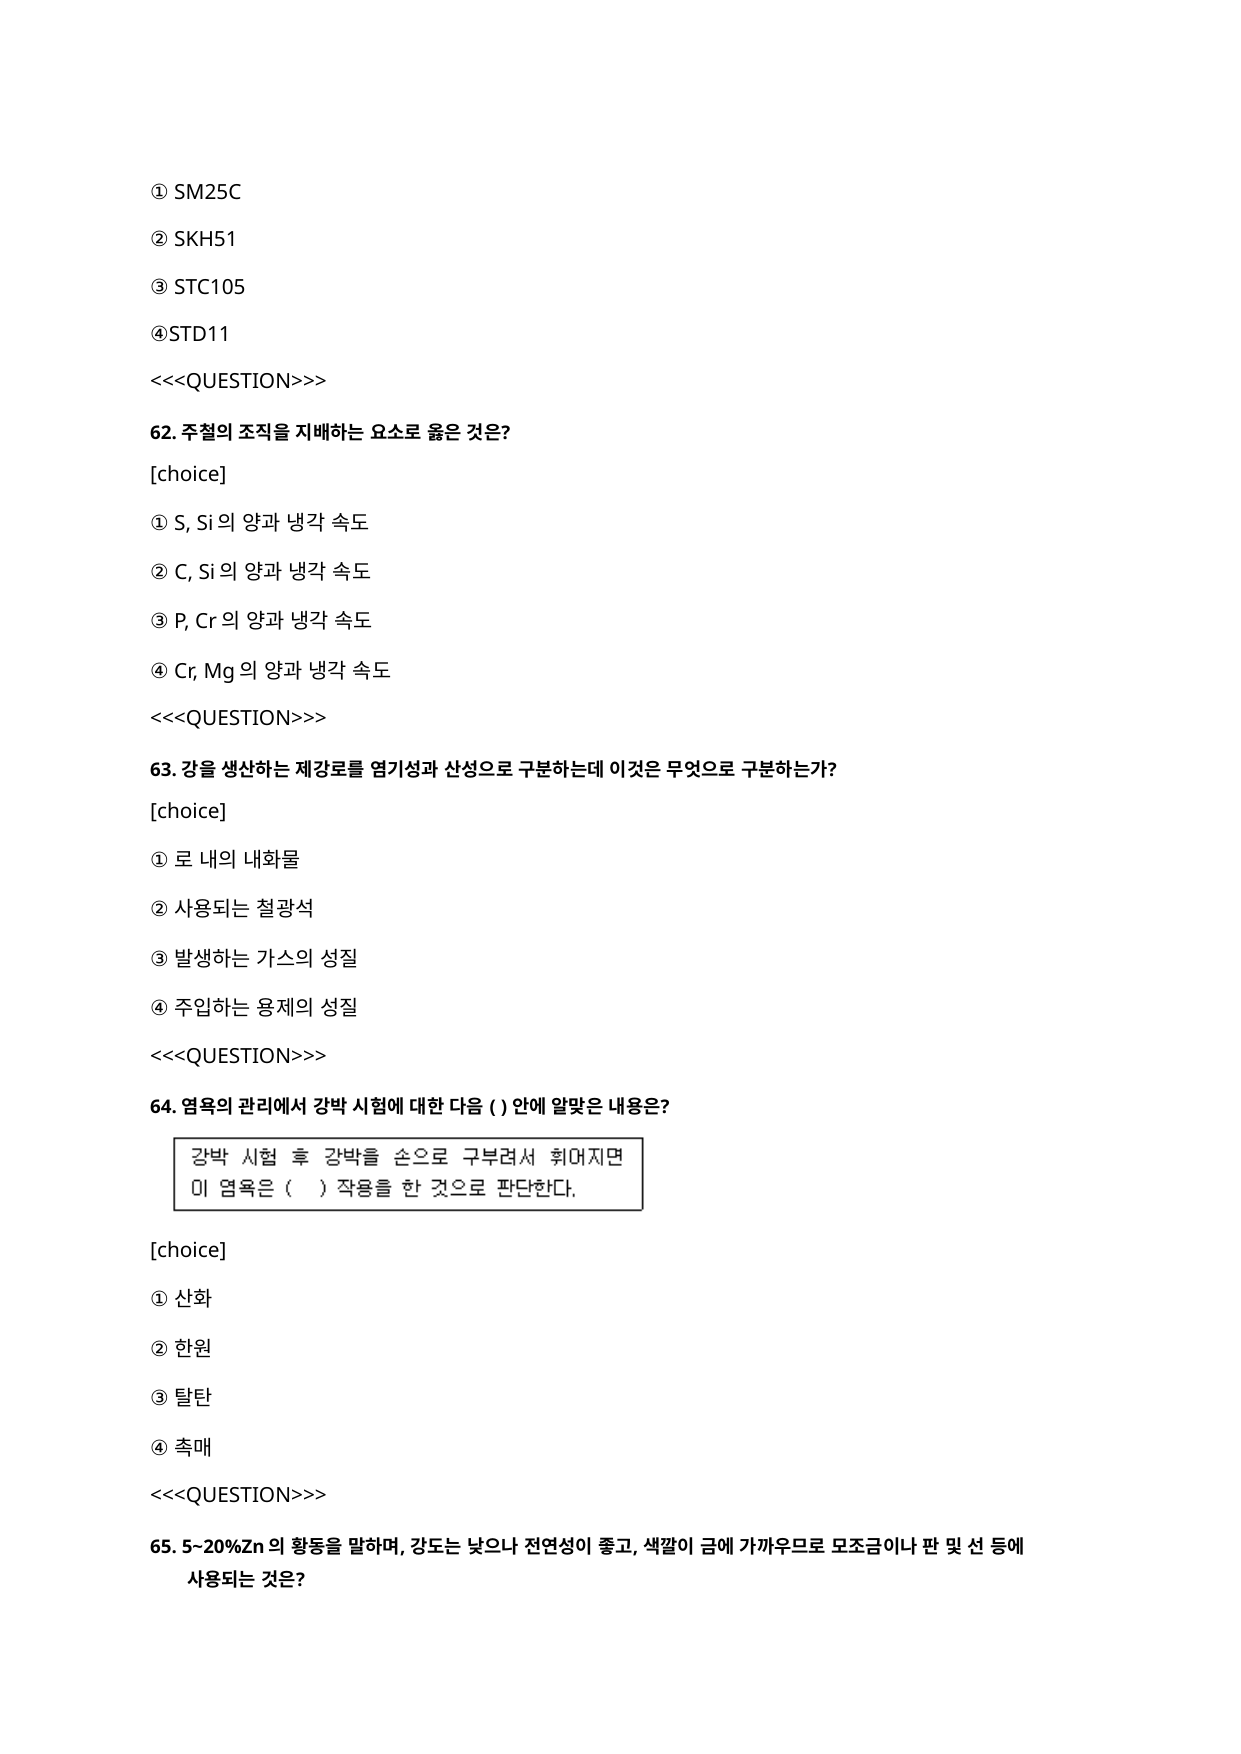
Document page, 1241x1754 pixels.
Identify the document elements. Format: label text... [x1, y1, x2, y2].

text ② 사용되는 철광석 [150, 893, 1090, 923]
text [choice] [150, 796, 1090, 824]
text 65. 5~20%Zn의 황동을 말하며, 강도는 낮으나 전연성이 좋고, 색깔이 금에 가까우므로 모조금이나 판 및 선 등에 사용되는 것은? [150, 1532, 1090, 1591]
picture [169, 1133, 650, 1216]
text ④STD11 [150, 319, 1090, 347]
text ④ 촉매 [150, 1431, 1090, 1461]
text <<<QUESTION>>> [150, 366, 1090, 395]
text ③ STC105 [150, 272, 1090, 300]
text ③ P, Cr의 양과 냉각 속도 [150, 605, 1090, 635]
text [choice] [150, 459, 1090, 487]
text [choice] [150, 1235, 1090, 1264]
text 63. 강을 생산하는 제강로를 염기성과 산성으로 구분하는데 이것은 무엇으로 구분하는가? [150, 755, 1090, 782]
text 62. 주철의 조직을 지배하는 요소로 옳은 것은? [150, 418, 1090, 445]
text ② C, Si의 양과 냉각 속도 [150, 555, 1090, 586]
text ① SM25C [150, 177, 1090, 206]
text <<<QUESTION>>> [150, 1480, 1090, 1508]
text ② SKH51 [150, 224, 1090, 253]
text ③ 발생하는 가스의 성질 [150, 942, 1090, 972]
text <<<QUESTION>>> [150, 703, 1090, 732]
text ③ 탈탄 [150, 1381, 1090, 1412]
text <<<QUESTION>>> [150, 1041, 1090, 1069]
text 64. 염욕의 관리에서 강박 시험에 대한 다음 ( ) 안에 알맞은 내용은? [150, 1092, 1090, 1119]
text ② 한원 [150, 1332, 1090, 1362]
text ④ 주입하는 용제의 성질 [150, 991, 1090, 1022]
text ① S, Si의 양과 냉각 속도 [150, 506, 1090, 536]
text ① 산화 [150, 1283, 1090, 1313]
text ① 로 내의 내화물 [150, 843, 1090, 873]
text ④ Cr, Mg의 양과 냉각 속도 [150, 654, 1090, 684]
